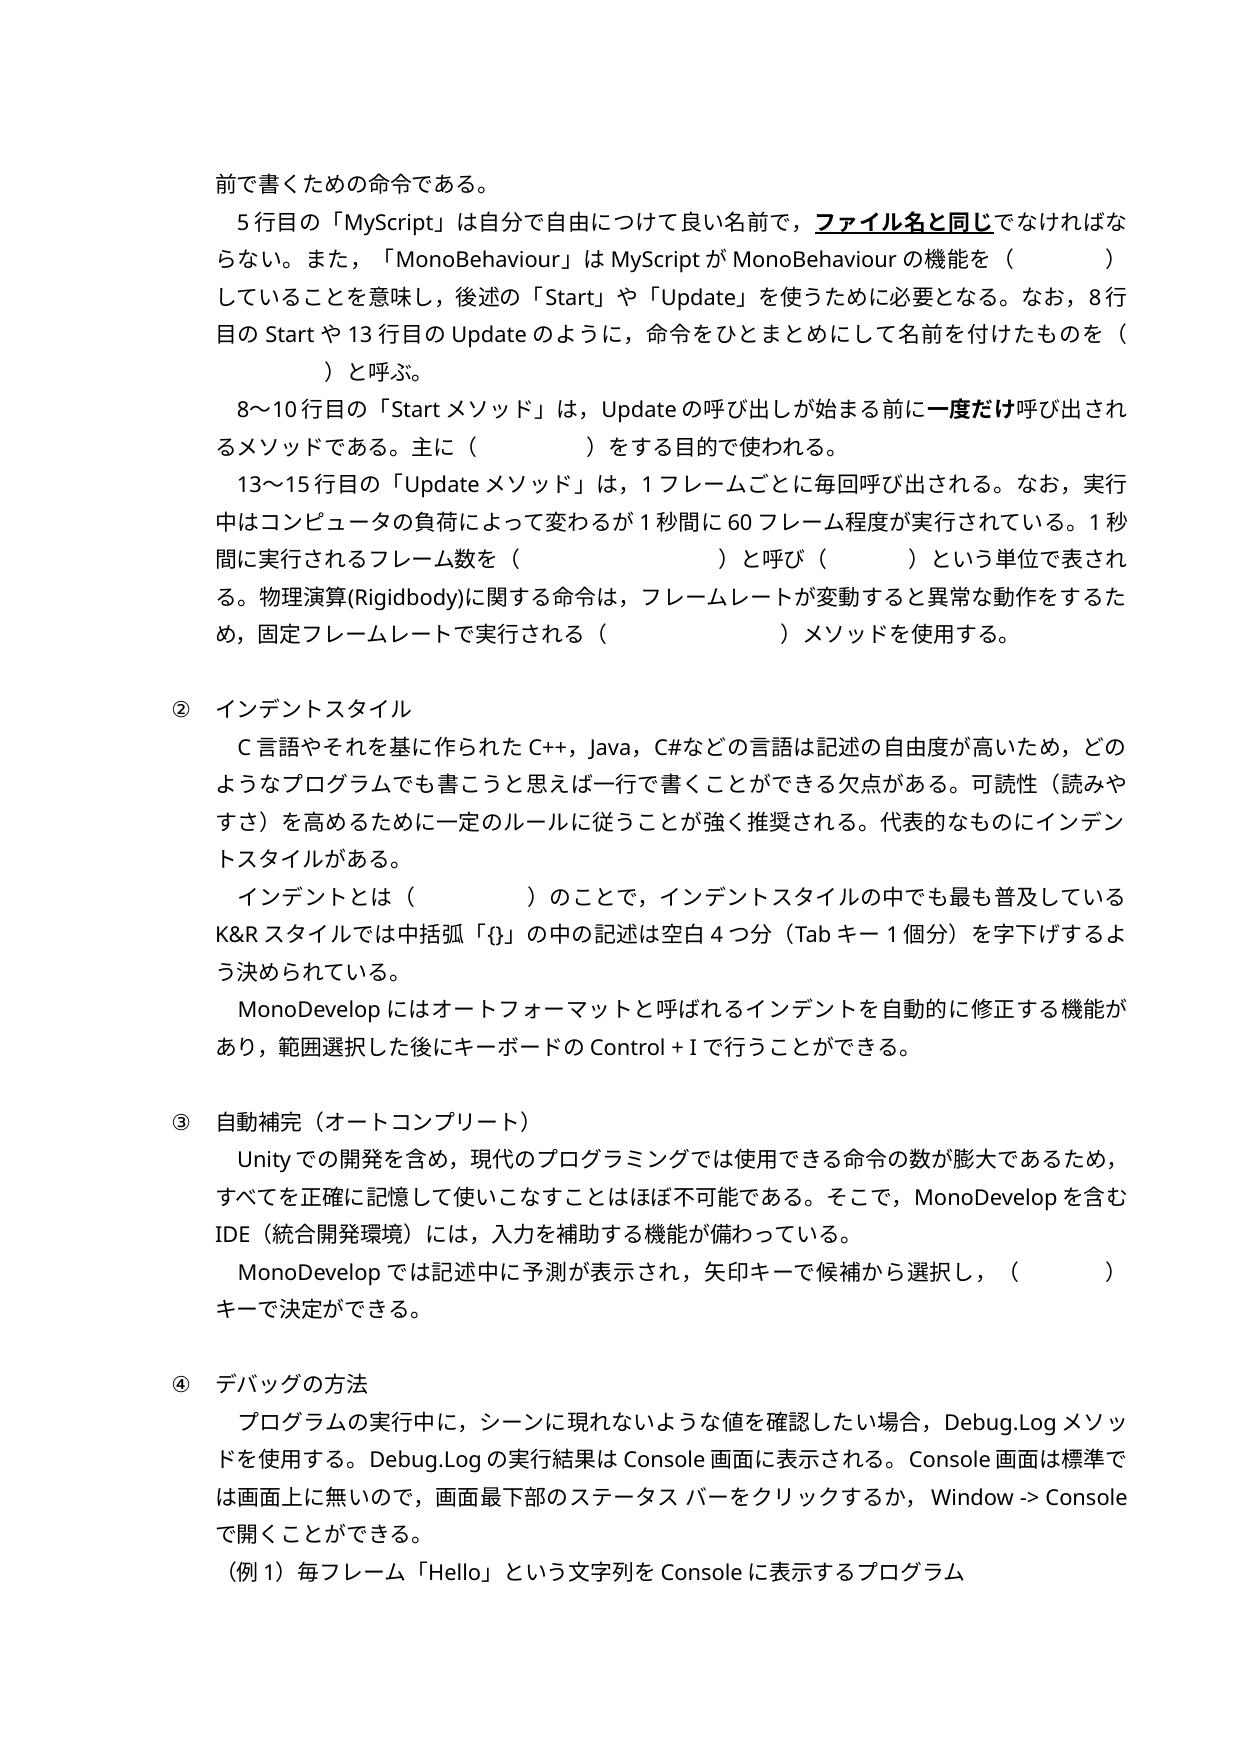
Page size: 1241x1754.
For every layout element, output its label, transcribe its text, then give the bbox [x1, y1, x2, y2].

list 8～10行目の「Startメソッド」は，Updateの呼び出しが始まる前に一度だけ呼び出されるメソッドである。主に（ 初期化 ）をする目的で使われる。 [215, 389, 1128, 464]
list MonoDevelopでは記述中に予測が表示され，矢印キーで候補から選択し，（ Tab ）キーで決定ができる。 [215, 1252, 1128, 1327]
list （例1）毎フレーム「Hello」という文字列をConsoleに表示するプログラム [215, 1552, 1128, 1589]
list インデントスタイル [171, 689, 1128, 727]
list 5行目の「MyScript」は自分で自由につけて良い名前で，ファイル名と同じでなければならない。また，「MonoBehaviour」はMyScriptがMonoBehaviourの機能を（ 継承 ）していることを意味し，後述の「Start」や「Update」を使うために必要となる。なお，8行目のStartや13行目のUpdateのように，命令をひとまとめにして名前を付けたものを（ メソッド ）と呼ぶ。 [215, 202, 1128, 389]
list デバッグの方法 [171, 1364, 1128, 1402]
list 自動補完（オートコンプリート） [171, 1102, 1128, 1139]
list MonoDevelopにはオートフォーマットと呼ばれるインデントを自動的に修正する機能があり，範囲選択した後にキーボードのControl + I で行うことができる。 [215, 989, 1128, 1064]
list Unityでの開発を含め，現代のプログラミングでは使用できる命令の数が膨大であるため，すべてを正確に記憶して使いこなすことはほぼ不可能である。そこで，MonoDevelopを含むIDE（統合開発環境）には，入力を補助する機能が備わっている。 [215, 1139, 1128, 1252]
list プログラムの実行中に，シーンに現れないような値を確認したい場合，Debug.Logメソッドを使用する。Debug.Logの実行結果はConsole画面に表示される。Console画面は標準では画面上に無いので，画面最下部のステータス バーをクリックするか，Window -> Consoleで開くことができる。 [215, 1402, 1128, 1552]
list 13～15行目の「Updateメソッド」は，1フレームごとに毎回呼び出される。なお，実行中はコンピュータの負荷によって変わるが1秒間に60フレーム程度が実行されている。1秒間に実行されるフレーム数を（ フレームレート ）と呼び（ FPS ）という単位で表される。物理演算(Rigidbody)に関する命令は，フレームレートが変動すると異常な動作をするため，固定フレームレートで実行される（ FixedUpdate ）メソッドを使用する。 [215, 464, 1128, 652]
list インデントとは（ 字下げ ）のことで，インデントスタイルの中でも最も普及しているK&Rスタイルでは中括弧「{}」の中の記述は空白4つ分（Tabキー 1個分）を字下げするよう決められている。 [215, 877, 1128, 989]
list 1～2行目はC#の基本的な命令を，3行目はUnity独自の命令を，4行目以降で省略した名前で書くための命令である。 [215, 164, 1128, 202]
list C言語やそれを基に作られたC++，Java，C#などの言語は記述の自由度が高いため，どのようなプログラムでも書こうと思えば一行で書くことができる欠点がある。可読性（読みやすさ）を高めるために一定のルールに従うことが強く推奨される。代表的なものにインデントスタイルがある。 [215, 727, 1128, 877]
